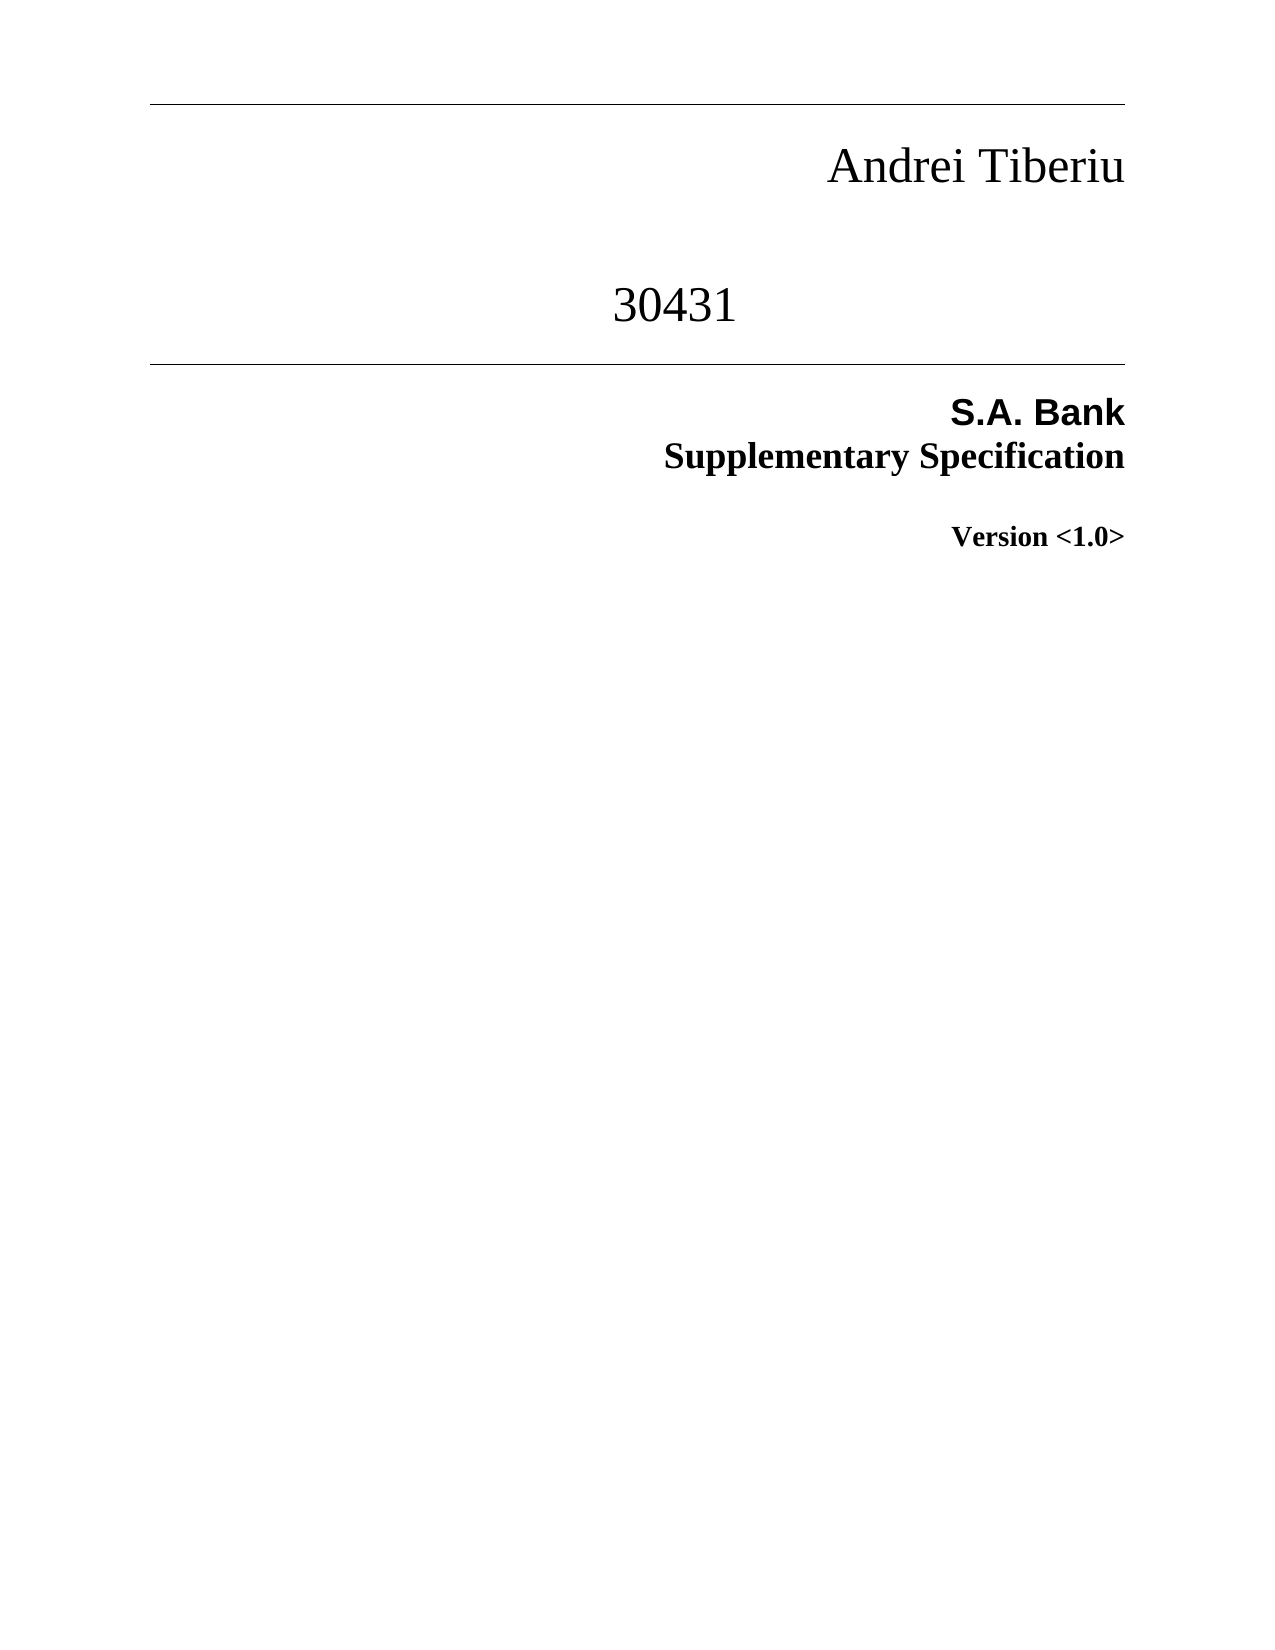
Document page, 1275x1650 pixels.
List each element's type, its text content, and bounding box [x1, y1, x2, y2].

title S.A. Bank [150, 390, 1125, 433]
title Version <1.0> [150, 519, 1125, 553]
